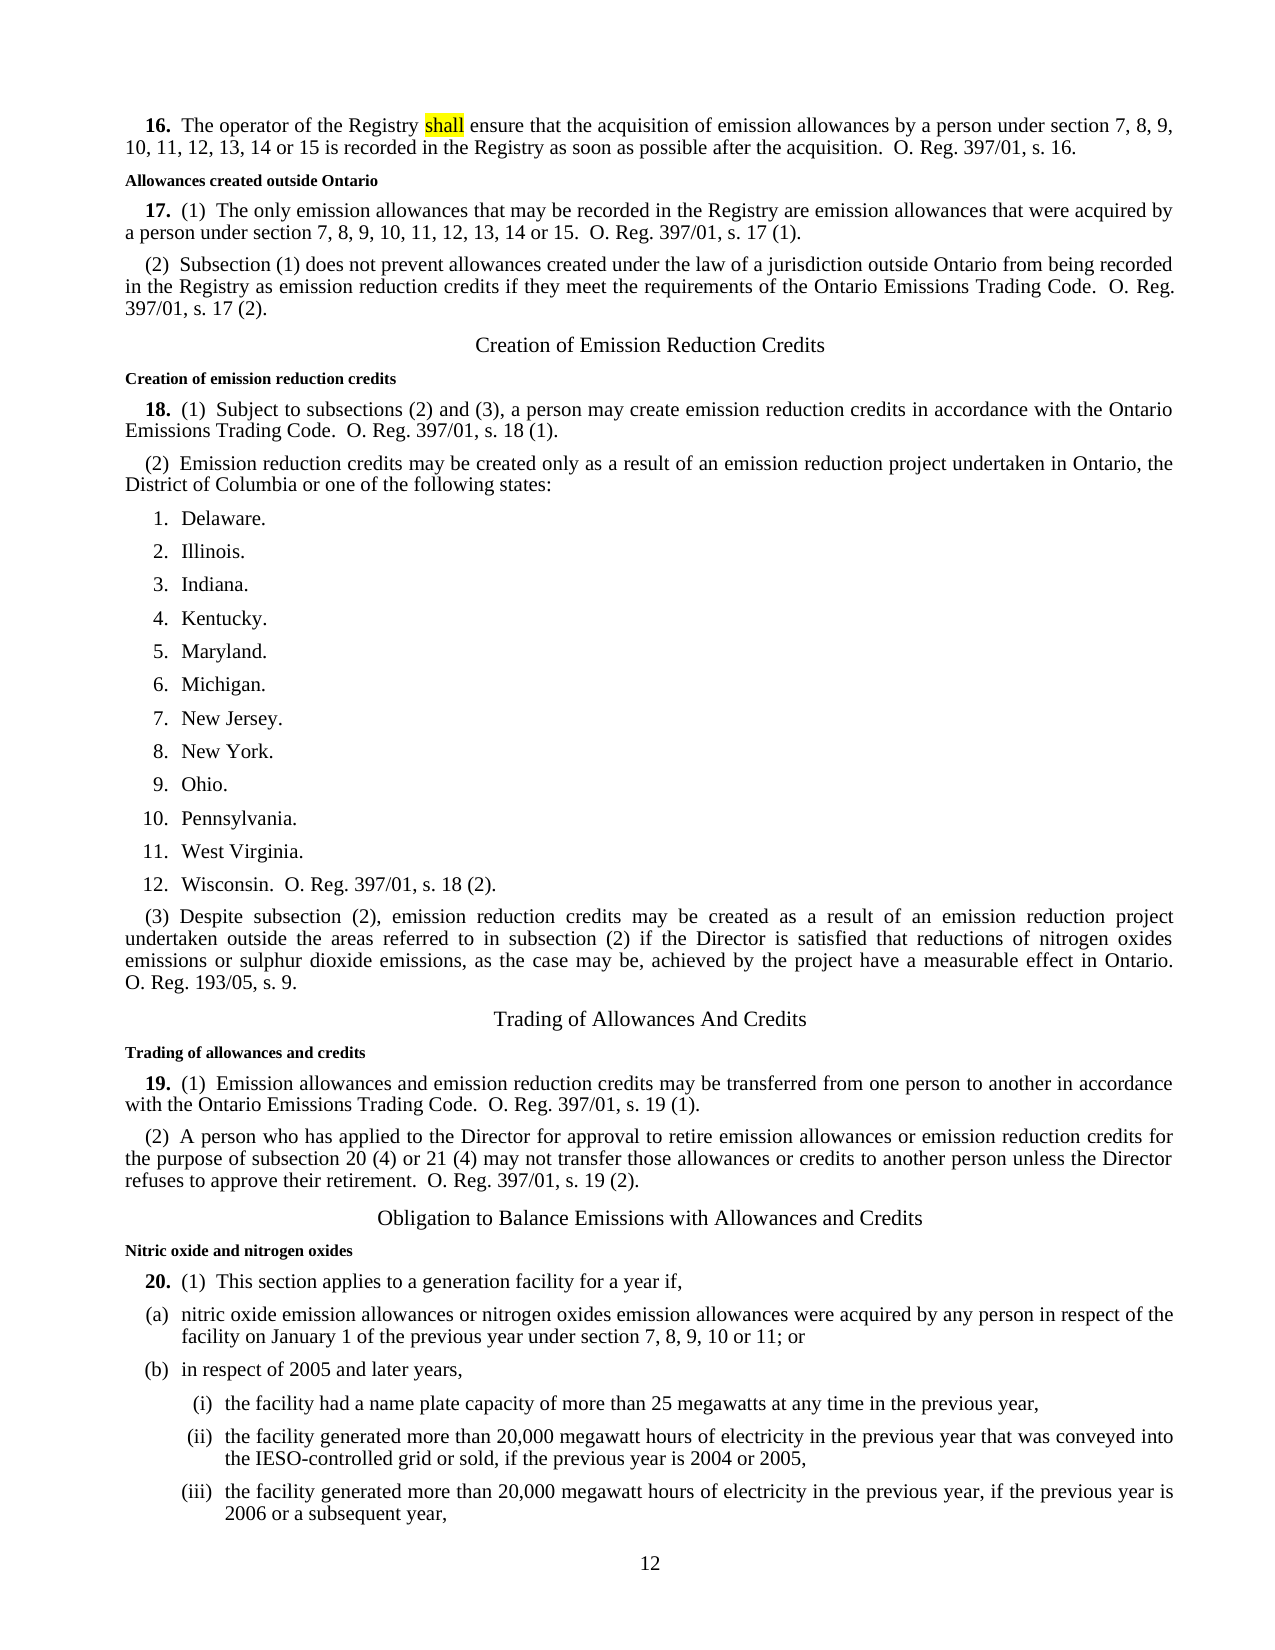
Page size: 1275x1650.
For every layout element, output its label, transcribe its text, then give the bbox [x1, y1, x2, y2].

text (2) Subsection (1) does not prevent allowances created under the law of a jurisdiction outside Ontario from being recorded in the Registry as emission reduction credits if they meet the requirements of the Ontario Emissions Trading Code. O. Reg. 397/01, s. 17 (2). [125, 254, 1175, 319]
text (2) A person who has applied to the Director for approval to retire emission allowances or emission reduction credits for the purpose of subsection 20 (4) or 21 (4) may not transfer those allowances or credits to another person unless the Director refuses to approve their retirement. O. Reg. 397/01, s. 19 (2). [125, 1127, 1175, 1192]
text Nitric oxide and nitrogen oxides [125, 1242, 1175, 1261]
text 3. Indiana. [125, 574, 1175, 596]
text (a) nitric oxide emission allowances or nitrogen oxides emission allowances were acquired by any person in respect of the facility on January 1 of the previous year under section 7, 8, 9, 10 or 11; or [125, 1304, 1175, 1348]
text 11. West Virginia. [125, 841, 1175, 863]
text (ii) the facility generated more than 20,000 megawatt hours of electricity in the previous year that was conveyed into the IESO-controlled grid or sold, if the previous year is 2004 or 2005, [125, 1426, 1175, 1469]
text (3) Despite subsection (2), emission reduction credits may be created as a result of an emission reduction project undertaken outside the areas referred to in subsection (2) if the Director is satisfied that reductions of nitrogen oxides emissions or sulphur dioxide emissions, as the case may be, achieved by the project have a measurable effect in Ontario. O. Reg. 193/05, s. 9. [125, 906, 1175, 993]
text 19. (1) Emission allowances and emission reduction credits may be transferred from one person to another in accordance with the Ontario Emissions Trading Code. O. Reg. 397/01, s. 19 (1). [125, 1073, 1175, 1116]
text Allowances created outside Ontario [125, 171, 1175, 190]
text 9. Ohio. [125, 774, 1175, 796]
text (b) in respect of 2005 and later years, [125, 1359, 1175, 1381]
subtitle Trading of Allowances And Credits [125, 1009, 1175, 1031]
text 18. (1) Subject to subsections (2) and (3), a person may create emission reduction credits in accordance with the Ontario Emissions Trading Code. O. Reg. 397/01, s. 18 (1). [125, 398, 1175, 442]
text 1. Delaware. [125, 508, 1175, 529]
text 12. Wisconsin. O. Reg. 397/01, s. 18 (2). [125, 874, 1175, 896]
text 16. The operator of the Registry shall ensure that the acquisition of emission allowances by a person under section 7, 8, 9, 10, 11, 12, 13, 14 or 15 is recorded in the Registry as soon as possible after the acquisition. O. Reg. 397/01, s. 16. [125, 115, 1175, 158]
text Trading of allowances and credits [125, 1043, 1175, 1062]
text 2. Illinois. [125, 541, 1175, 563]
text 7. New Jersey. [125, 708, 1175, 729]
text (2) Emission reduction credits may be created only as a result of an emission reduction project undertaken in Ontario, the District of Columbia or one of the following states: [125, 452, 1175, 496]
subtitle Creation of Emission Reduction Credits [125, 335, 1175, 357]
text 20. (1) This section applies to a generation facility for a year if, [125, 1271, 1175, 1293]
text Creation of emission reduction credits [125, 369, 1175, 388]
text 17. (1) The only emission allowances that may be recorded in the Registry are emission allowances that were acquired by a person under section 7, 8, 9, 10, 11, 12, 13, 14 or 15. O. Reg. 397/01, s. 17 (1). [125, 200, 1175, 244]
text 10. Pennsylvania. [125, 808, 1175, 829]
text 4. Kentucky. [125, 608, 1175, 629]
text 6. Michigan. [125, 674, 1175, 696]
text 5. Maryland. [125, 641, 1175, 663]
text (iii) the facility generated more than 20,000 megawatt hours of electricity in the previous year, if the previous year is 2006 or a subsequent year, [125, 1481, 1175, 1525]
subtitle Obligation to Balance Emissions with Allowances and Credits [125, 1207, 1175, 1229]
text 8. New York. [125, 741, 1175, 763]
text (i) the facility had a name plate capacity of more than 25 megawatts at any time in the previous year, [125, 1393, 1175, 1414]
